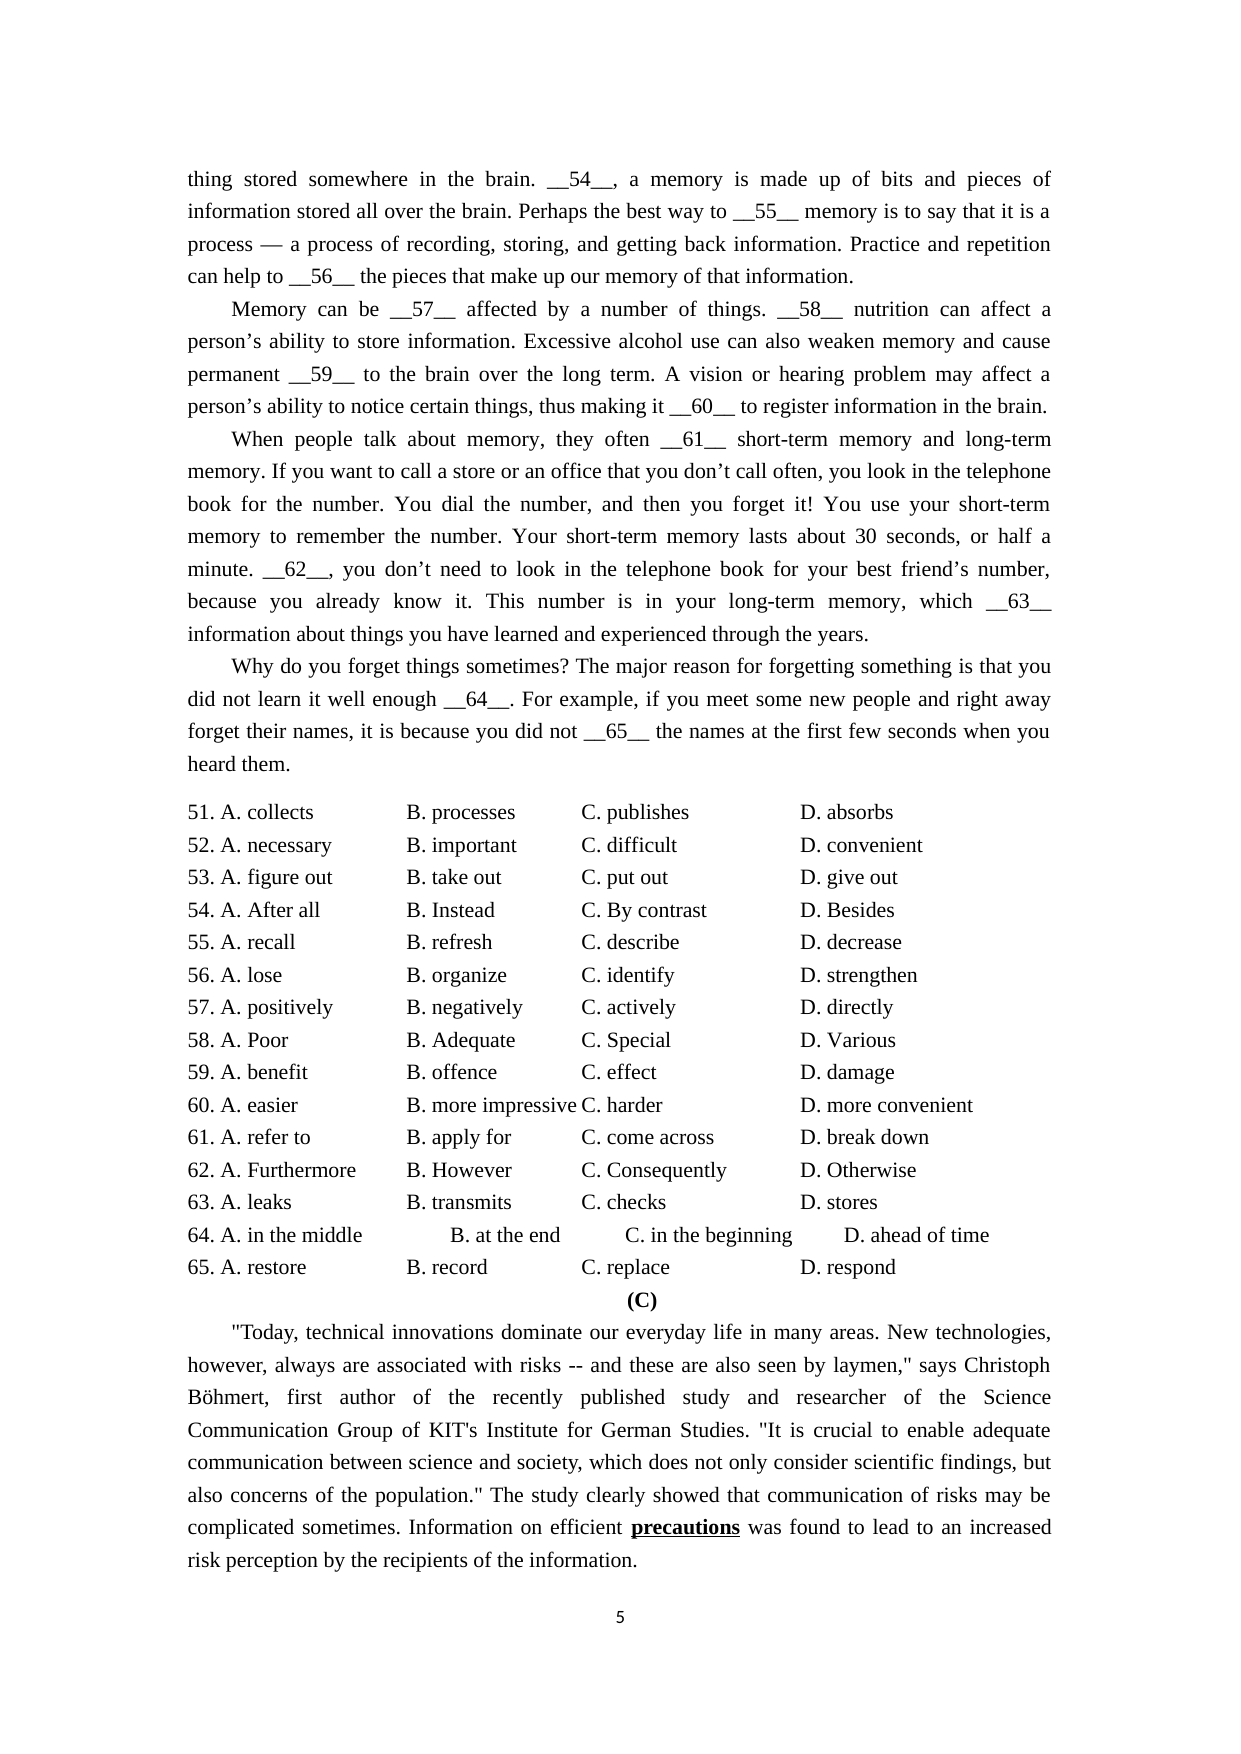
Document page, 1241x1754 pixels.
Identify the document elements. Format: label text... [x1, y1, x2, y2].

text Why do you forget things sometimes? The major reason for forgetting something is that you did not learn it well enough __64__. For example, if you meet some new people and right away forget their names, it is because you did not __65__ the names at the first few seconds when you heard them. [187, 649, 1053, 779]
text 63. A. leaks B. transmits C. checks D. stores [187, 1186, 1053, 1218]
text 65. A. restore B. record C. replace D. respond [187, 1251, 1053, 1283]
text 57. A. positively B. negatively C. actively D. directly [187, 991, 1053, 1023]
text 64. A. in the middle B. at the end C. in the beginning D. ahead of time [187, 1218, 1053, 1251]
text 51. A. collects B. processes C. publishes D. absorbs [187, 796, 1053, 828]
text 61. A. refer to B. apply for C. come across D. break down [187, 1121, 1053, 1153]
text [187, 162, 1053, 292]
text 54. A. After all B. Instead C. By contrast D. Besides [187, 893, 1053, 926]
text 58. A. Poor B. Adequate C. Special D. Various [187, 1023, 1053, 1056]
text 59. A. benefit B. offence C. effect D. damage [187, 1056, 1053, 1088]
text When people talk about memory, they often __61__ short-term memory and long-term memory. If you want to call a store or an office that you don’t call often, you look in the telephone book for the number. You dial the number, and then you forget it! You use your short-term memory to remember the number. Your short-term memory lasts about 30 seconds, or half a minute. __62__, you don’t need to look in the telephone book for your best friend’s number, because you already know it. This number is in your long-term memory, which __63__ information about things you have learned and experienced through the years. [187, 422, 1053, 649]
text "Today, technical innovations dominate our everyday life in many areas. New technologies, however, always are associated with risks -- and these are also seen by laymen," says Christoph Böhmert, first author of the recently published study and researcher of the Science Communication Group of KIT's Institute for German Studies. "It is crucial to enable adequate communication between science and society, which does not only consider scientific findings, but also concerns of the population." The study clearly showed that communication of risks may be complicated sometimes. Information on efficient precautions was found to lead to an increased risk perception by the recipients of the information. [187, 1316, 1053, 1576]
text Memory can be __57__ affected by a number of things. __58__ nutrition can affect a person’s ability to store information. Excessive alcohol use can also weaken memory and cause permanent __59__ to the brain over the long term. A vision or hearing problem may affect a person’s ability to notice certain things, thus making it __60__ to register information in the brain. [187, 292, 1053, 422]
text 56. A. lose B. organize C. identify D. strengthen [187, 958, 1053, 991]
text (C) [187, 1283, 1053, 1316]
text 55. A. recall B. refresh C. describe D. decrease [187, 926, 1053, 958]
text 52. A. necessary B. important C. difficult D. convenient [187, 828, 1053, 861]
text 60. A. easier B. more impressive C. harder D. more convenient [187, 1088, 1053, 1121]
text 62. A. Furthermore B. However C. Consequently D. Otherwise [187, 1153, 1053, 1186]
text 53. A. figure out B. take out C. put out D. give out [187, 861, 1053, 893]
